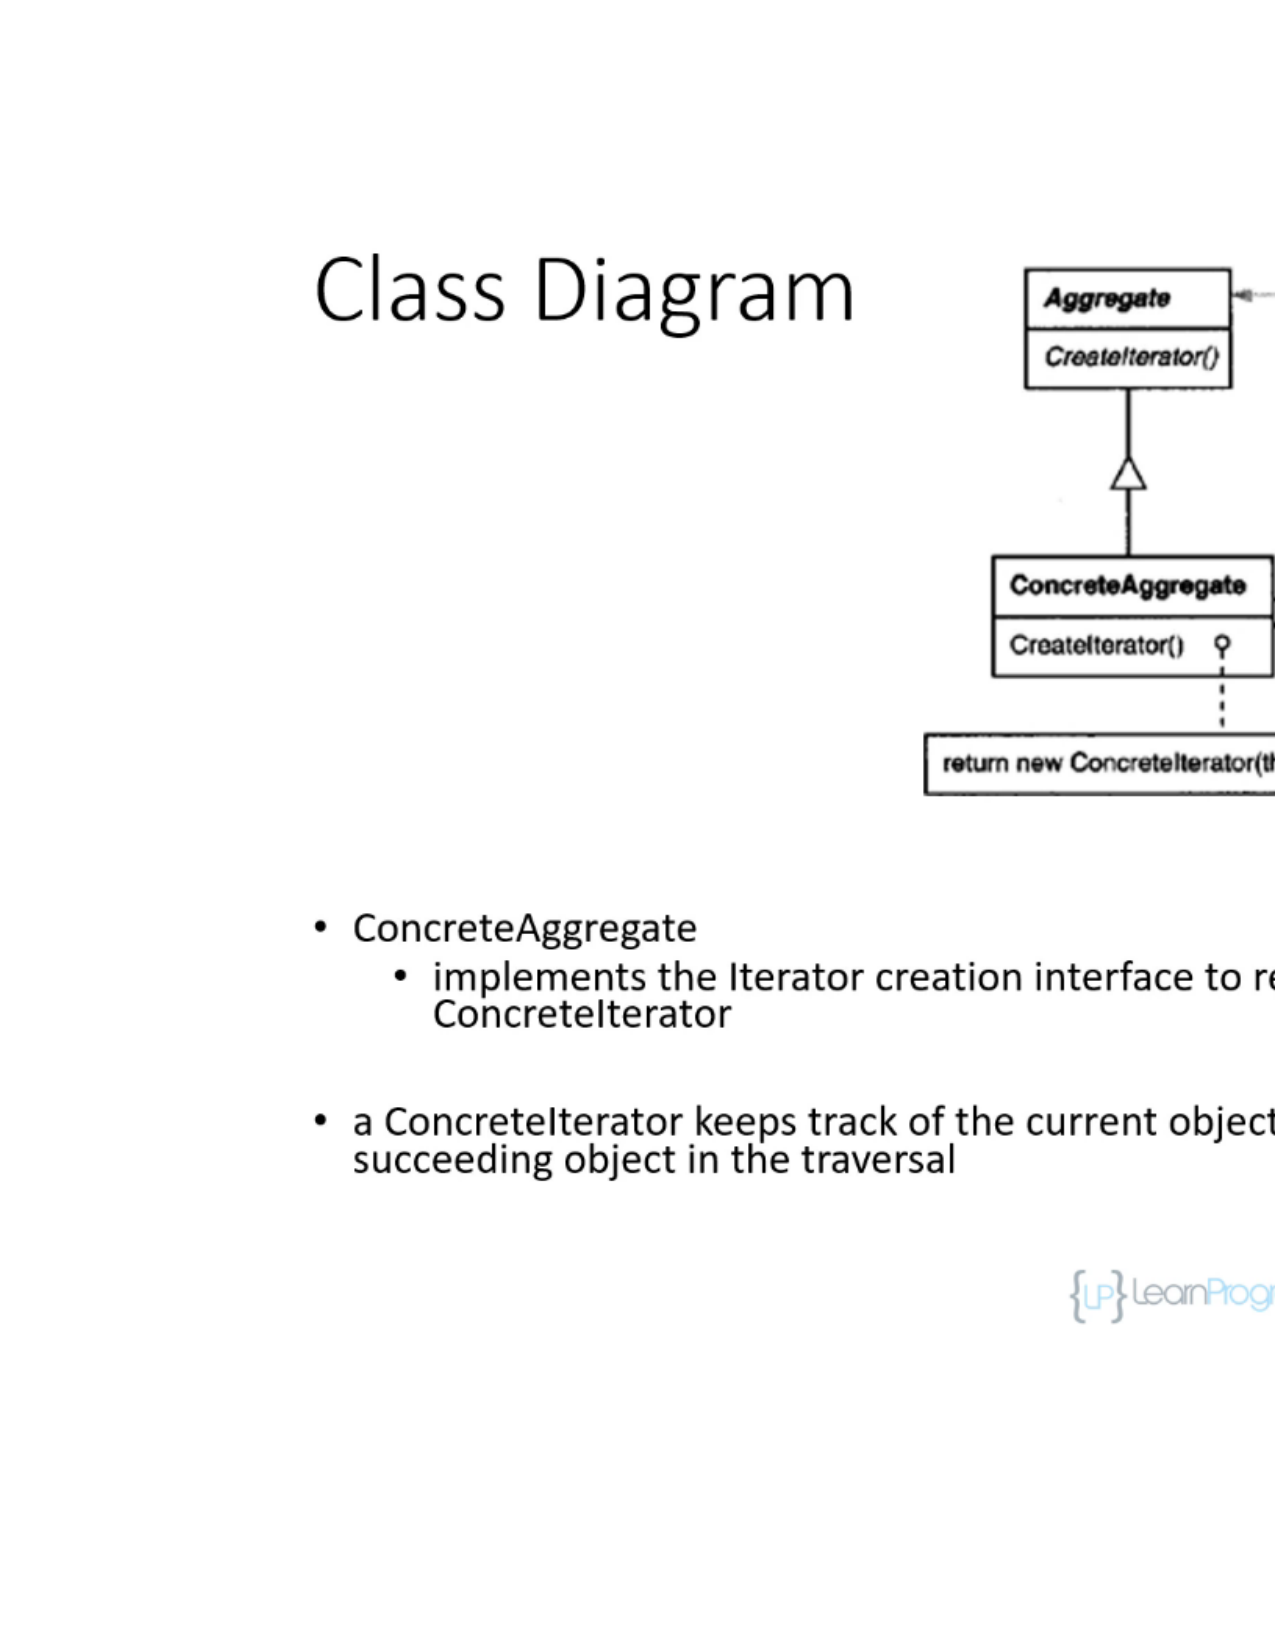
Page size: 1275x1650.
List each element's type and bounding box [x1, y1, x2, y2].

picture [150, 150, 1275, 1350]
